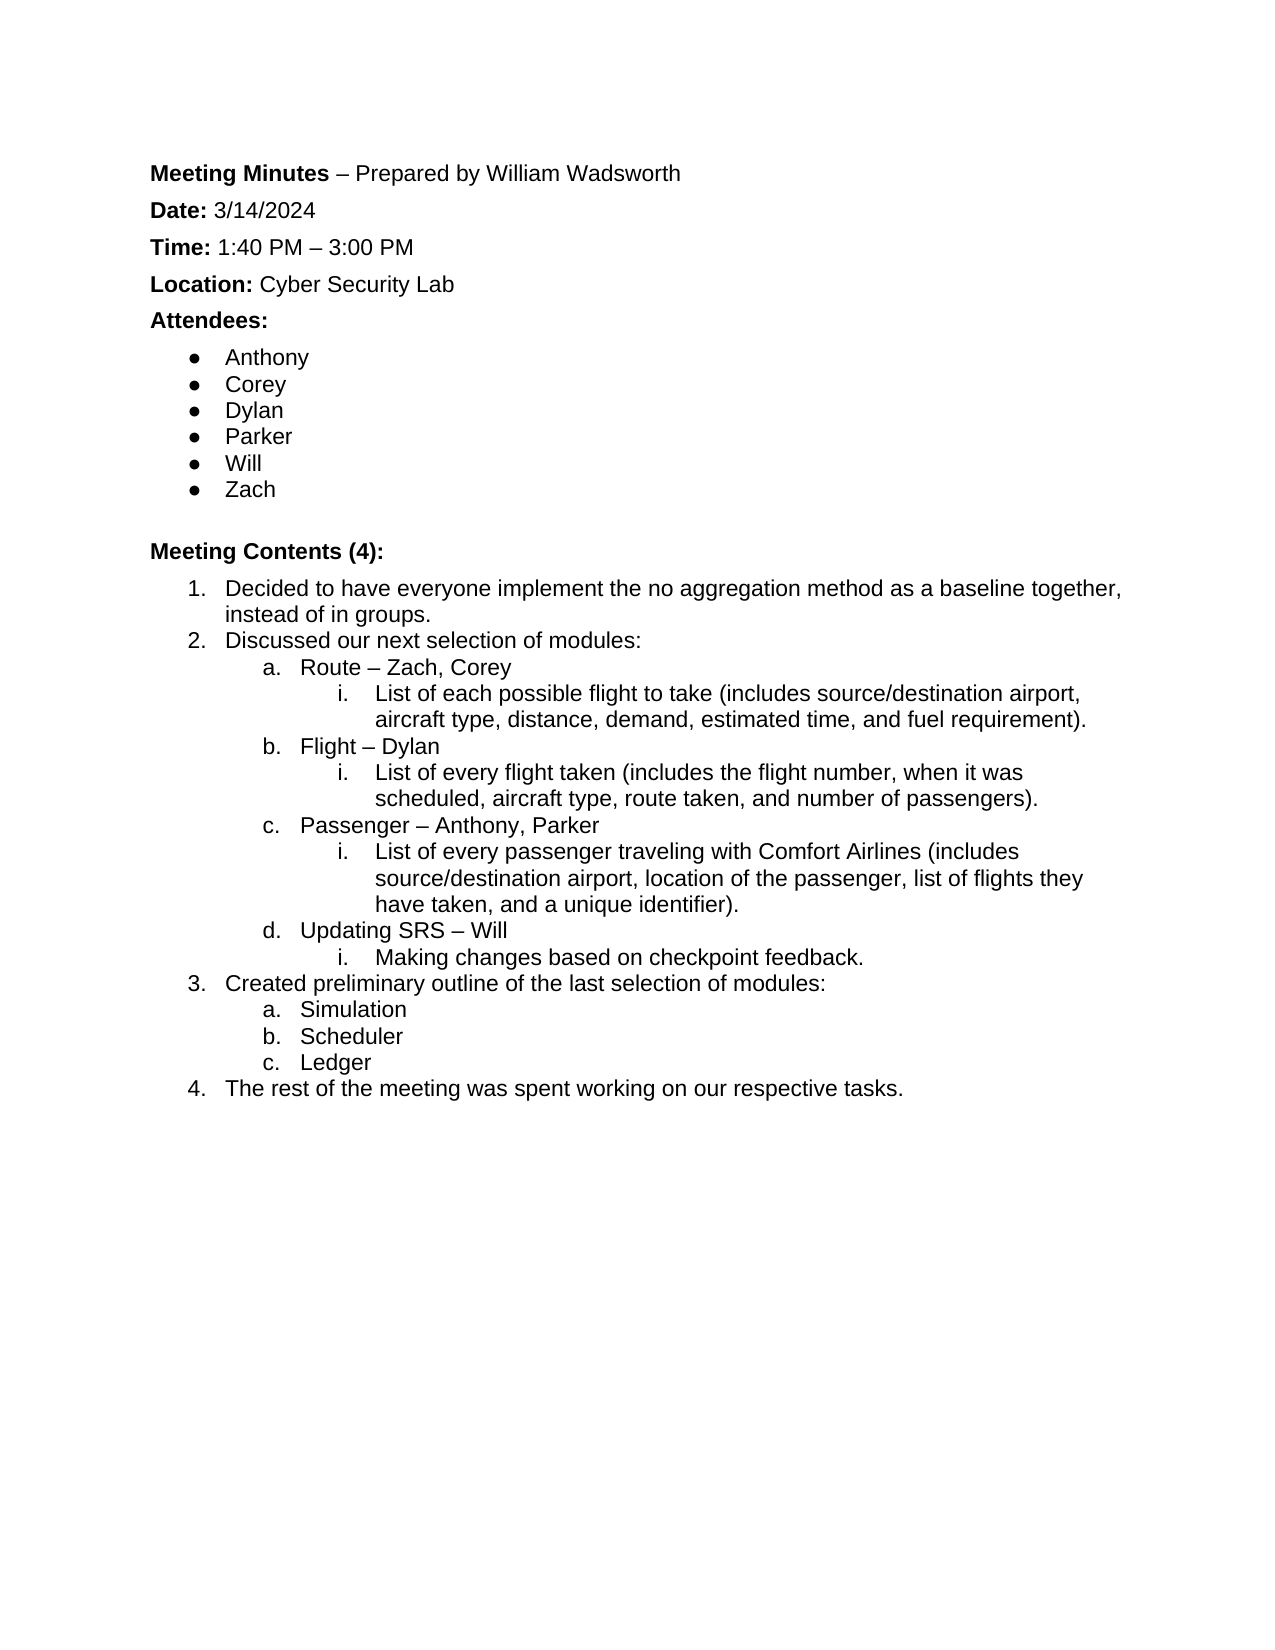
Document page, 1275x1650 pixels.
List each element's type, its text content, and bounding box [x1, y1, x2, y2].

text Meeting Minutes – Prepared by William Wadsworth [150, 160, 1125, 187]
list Making changes based on checkpoint feedback. [337, 943, 1125, 970]
list List of every flight taken (includes the flight number, when it was scheduled, aircraft type, route taken, and number of passengers). [337, 759, 1125, 812]
text Date: 3/14/2024 [150, 197, 1125, 223]
text Meeting Contents (4): [150, 538, 1125, 564]
list Created preliminary outline of the last selection of modules: [187, 970, 1125, 996]
list List of each possible flight to take (includes source/destination airport, aircraft type, distance, demand, estimated time, and fuel requirement). [337, 680, 1125, 733]
list Scheduler [262, 1023, 1125, 1049]
list Discussed our next selection of modules: [187, 627, 1125, 654]
text Time: 1:40 PM – 3:00 PM [150, 234, 1125, 260]
list The rest of the meeting was spent working on our respective tasks. [187, 1075, 1125, 1102]
list Simulation [262, 996, 1125, 1023]
list Decided to have everyone implement the no aggregation method as a baseline together, instead of in groups. [187, 574, 1125, 627]
list Parker [187, 423, 1125, 450]
text Attendees: [150, 307, 1125, 334]
list List of every passenger traveling with Comfort Airlines (includes source/destination airport, location of the passenger, list of flights they have taken, and a unique identifier). [337, 838, 1125, 917]
list Ledger [262, 1049, 1125, 1075]
list Flight – Dylan [262, 733, 1125, 759]
list Zach [187, 476, 1125, 502]
list Anthony [187, 344, 1125, 371]
list Updating SRS – Will [262, 917, 1125, 943]
text Location: Cyber Security Lab [150, 271, 1125, 297]
list Passenger – Anthony, Parker [262, 812, 1125, 838]
list Corey [187, 371, 1125, 397]
list Route – Zach, Corey [262, 654, 1125, 680]
list Will [187, 450, 1125, 476]
list Dylan [187, 397, 1125, 423]
